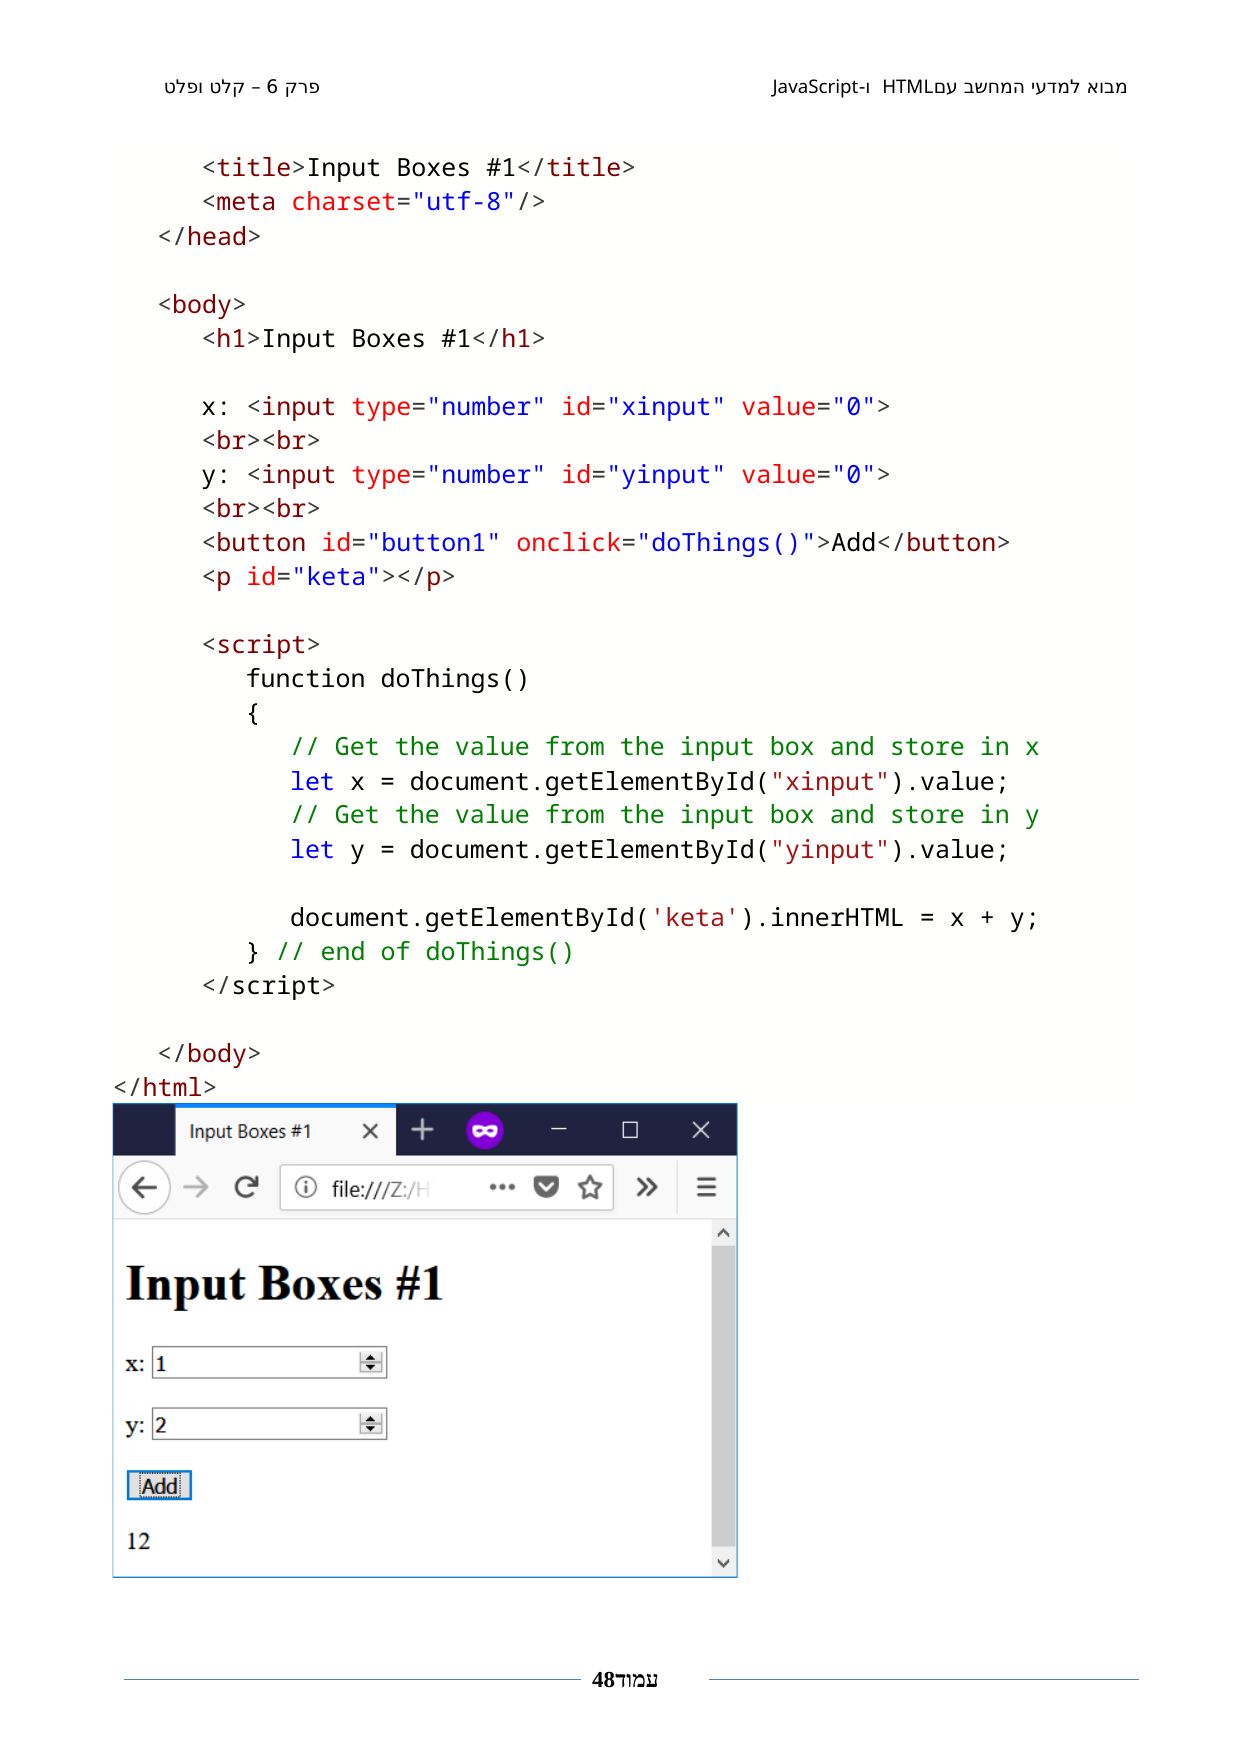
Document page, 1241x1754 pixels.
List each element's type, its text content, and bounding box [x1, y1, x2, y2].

text <script> [112, 627, 1128, 661]
text <body> [112, 286, 1128, 320]
text } // end of doThings() [112, 933, 1128, 967]
text // Get the value from the input box and store in x [112, 729, 1128, 763]
text y: <input type="number" id="yinput" value="0"> [112, 457, 1128, 491]
text <br><br> [112, 422, 1128, 457]
text let x = document.getElementById("xinput").value; [112, 763, 1128, 797]
text { [112, 695, 1128, 729]
text <button id="button1" onclick="doThings()">Add</button> [112, 525, 1128, 559]
text document.getElementById('keta').innerHTML = x + y; [112, 899, 1128, 933]
text <h1>Input Boxes #1</h1> [112, 320, 1128, 354]
text <meta charset="utf-8"/> [112, 184, 1128, 218]
text // Get the value from the input box and store in y [112, 797, 1128, 831]
text let y = document.getElementById("yinput").value; [112, 831, 1128, 865]
text </html> [112, 1070, 1128, 1104]
text <title>Input Boxes #1</title> [112, 150, 1128, 184]
text </script> [112, 967, 1128, 1002]
text </head> [112, 218, 1128, 252]
text function doThings() [112, 661, 1128, 695]
text <br><br> [112, 491, 1128, 525]
picture [112, 1103, 738, 1578]
text <p id="keta"></p> [112, 559, 1128, 593]
text </body> [112, 1036, 1128, 1070]
text x: <input type="number" id="xinput" value="0"> [112, 388, 1128, 422]
